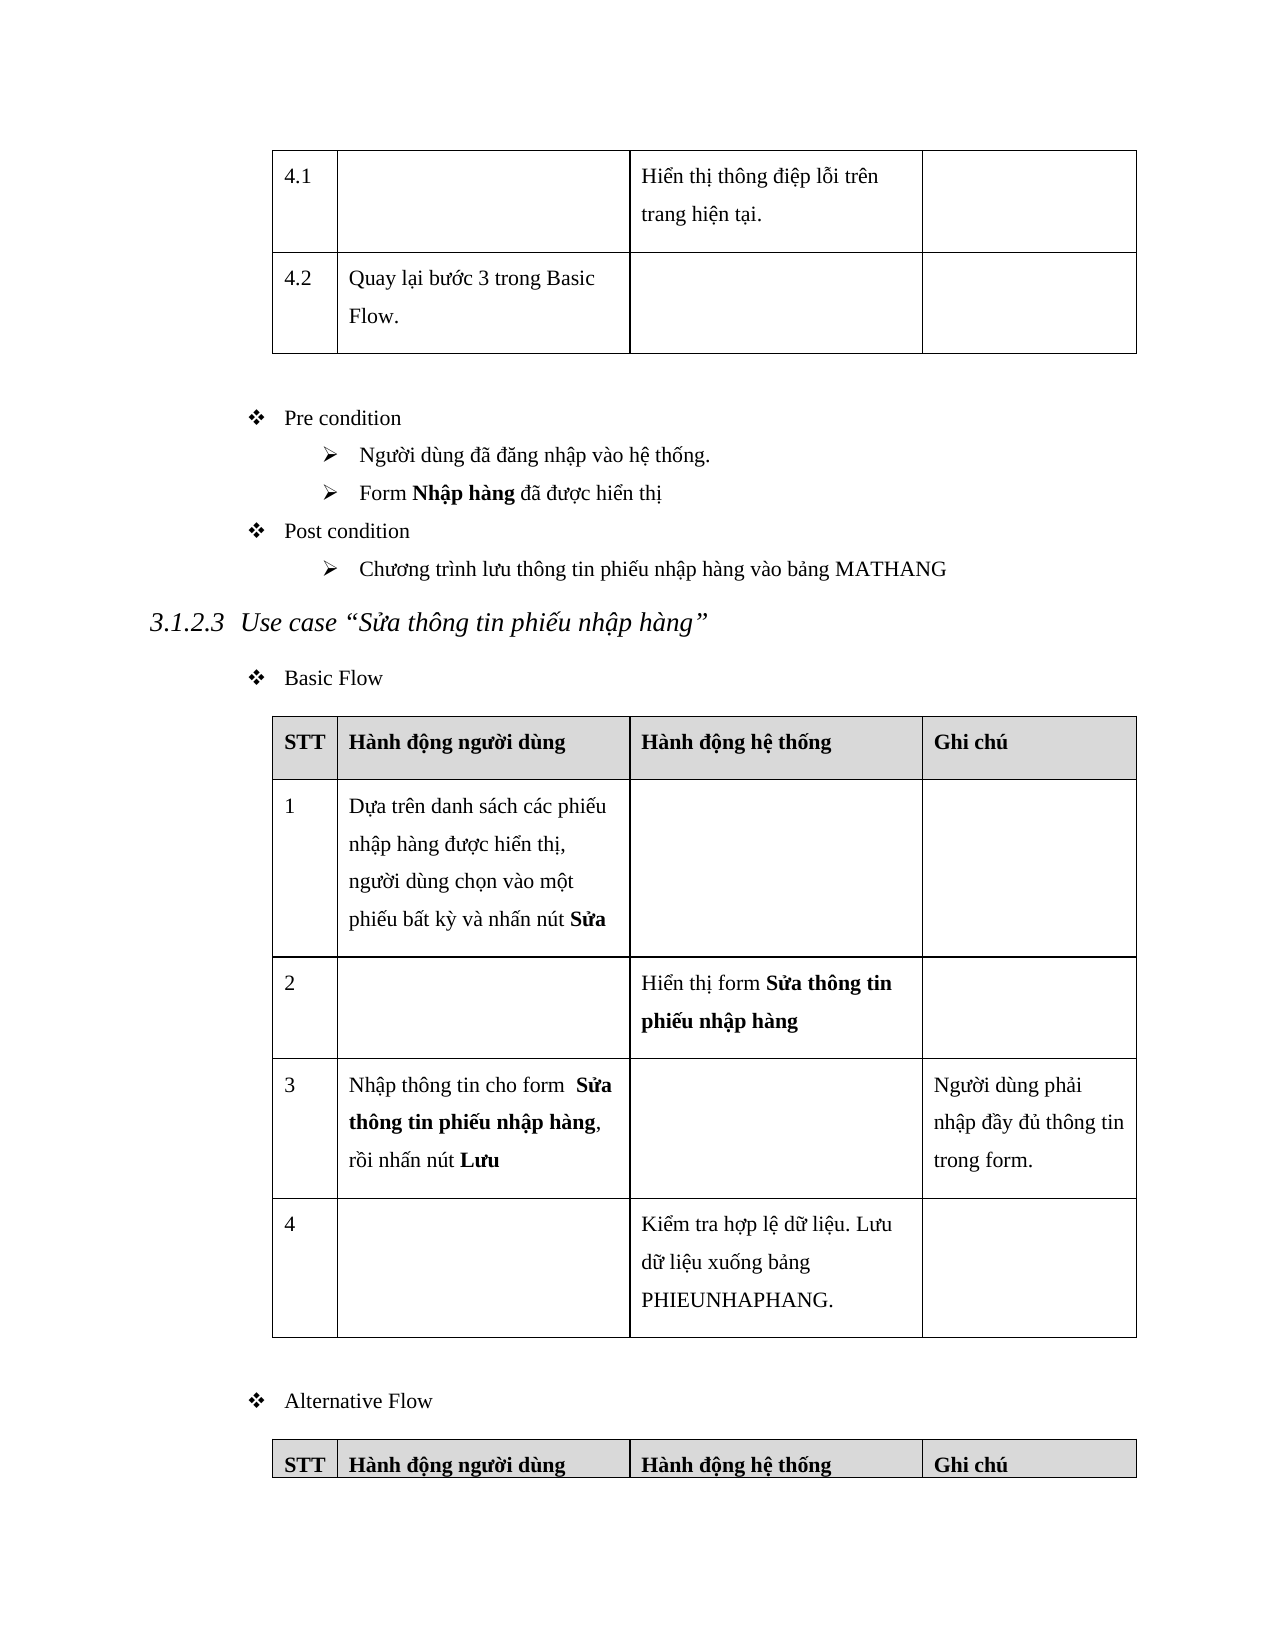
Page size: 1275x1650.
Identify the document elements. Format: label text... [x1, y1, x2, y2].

table_cell Quay lại bước 3 trong Basic Flow. [338, 253, 629, 353]
table_cell [923, 253, 1136, 353]
table_header Hành động hệ thống [631, 1440, 922, 1477]
table_header Ghi chú [923, 1440, 1136, 1477]
table_cell 4.1 [273, 151, 337, 252]
table_cell [923, 1199, 1136, 1337]
table_cell [923, 151, 1136, 252]
table_cell 2 [273, 958, 337, 1058]
list Alternative Flow [247, 1388, 1125, 1413]
table_cell Hiển thị form Sửa thông tin phiếu nhập hàng [631, 958, 922, 1058]
table_header Ghi chú [923, 717, 1136, 779]
list Pre condition [247, 404, 1125, 430]
table_header STT [273, 1440, 337, 1477]
table_cell 4 [273, 1199, 337, 1337]
list Chương trình lưu thông tin phiếu nhập hàng vào bảng MATHANG [322, 556, 1125, 581]
list Post condition [247, 518, 1125, 543]
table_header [338, 1440, 629, 1477]
table_cell Kiểm tra hợp lệ dữ liệu. Lưu dữ liệu xuống bảng PHIEUNHAPHANG. [631, 1199, 922, 1337]
table_cell [338, 958, 629, 1058]
table_cell [631, 1059, 922, 1197]
table_cell [923, 958, 1136, 1058]
table_cell Nhập thông tin cho form Sửa thông tin phiếu nhập hàng, rồi nhấn nút Lưu [338, 1059, 629, 1197]
subtitle Use case “Sửa thông tin phiếu nhập hàng” [150, 606, 1125, 637]
table_cell [338, 151, 629, 252]
list Basic Flow [247, 665, 1125, 690]
list Form Nhập hàng đã được hiển thị [322, 480, 1125, 505]
table_cell 1 [273, 780, 337, 956]
table_header Hành động hệ thống [631, 717, 922, 779]
table_cell [631, 780, 922, 956]
table_cell Dựa trên danh sách các phiếu nhập hàng được hiển thị, người dùng chọn vào một phiếu bất kỳ và nhấn nút Sửa [338, 780, 629, 956]
table_cell Hiển thị thông điệp lỗi trên trang hiện tại. [631, 151, 922, 252]
table_cell Người dùng phải nhập đầy đủ thông tin trong form. [923, 1059, 1136, 1197]
table_cell 4.2 [273, 253, 337, 353]
table_cell 3 [273, 1059, 337, 1197]
table_header STT [273, 717, 337, 779]
table_cell [923, 780, 1136, 956]
table_cell [631, 253, 922, 353]
table_header Hành động người dùng [338, 717, 629, 779]
list Người dùng đã đăng nhập vào hệ thống. [322, 442, 1125, 467]
table_cell [338, 1199, 629, 1337]
